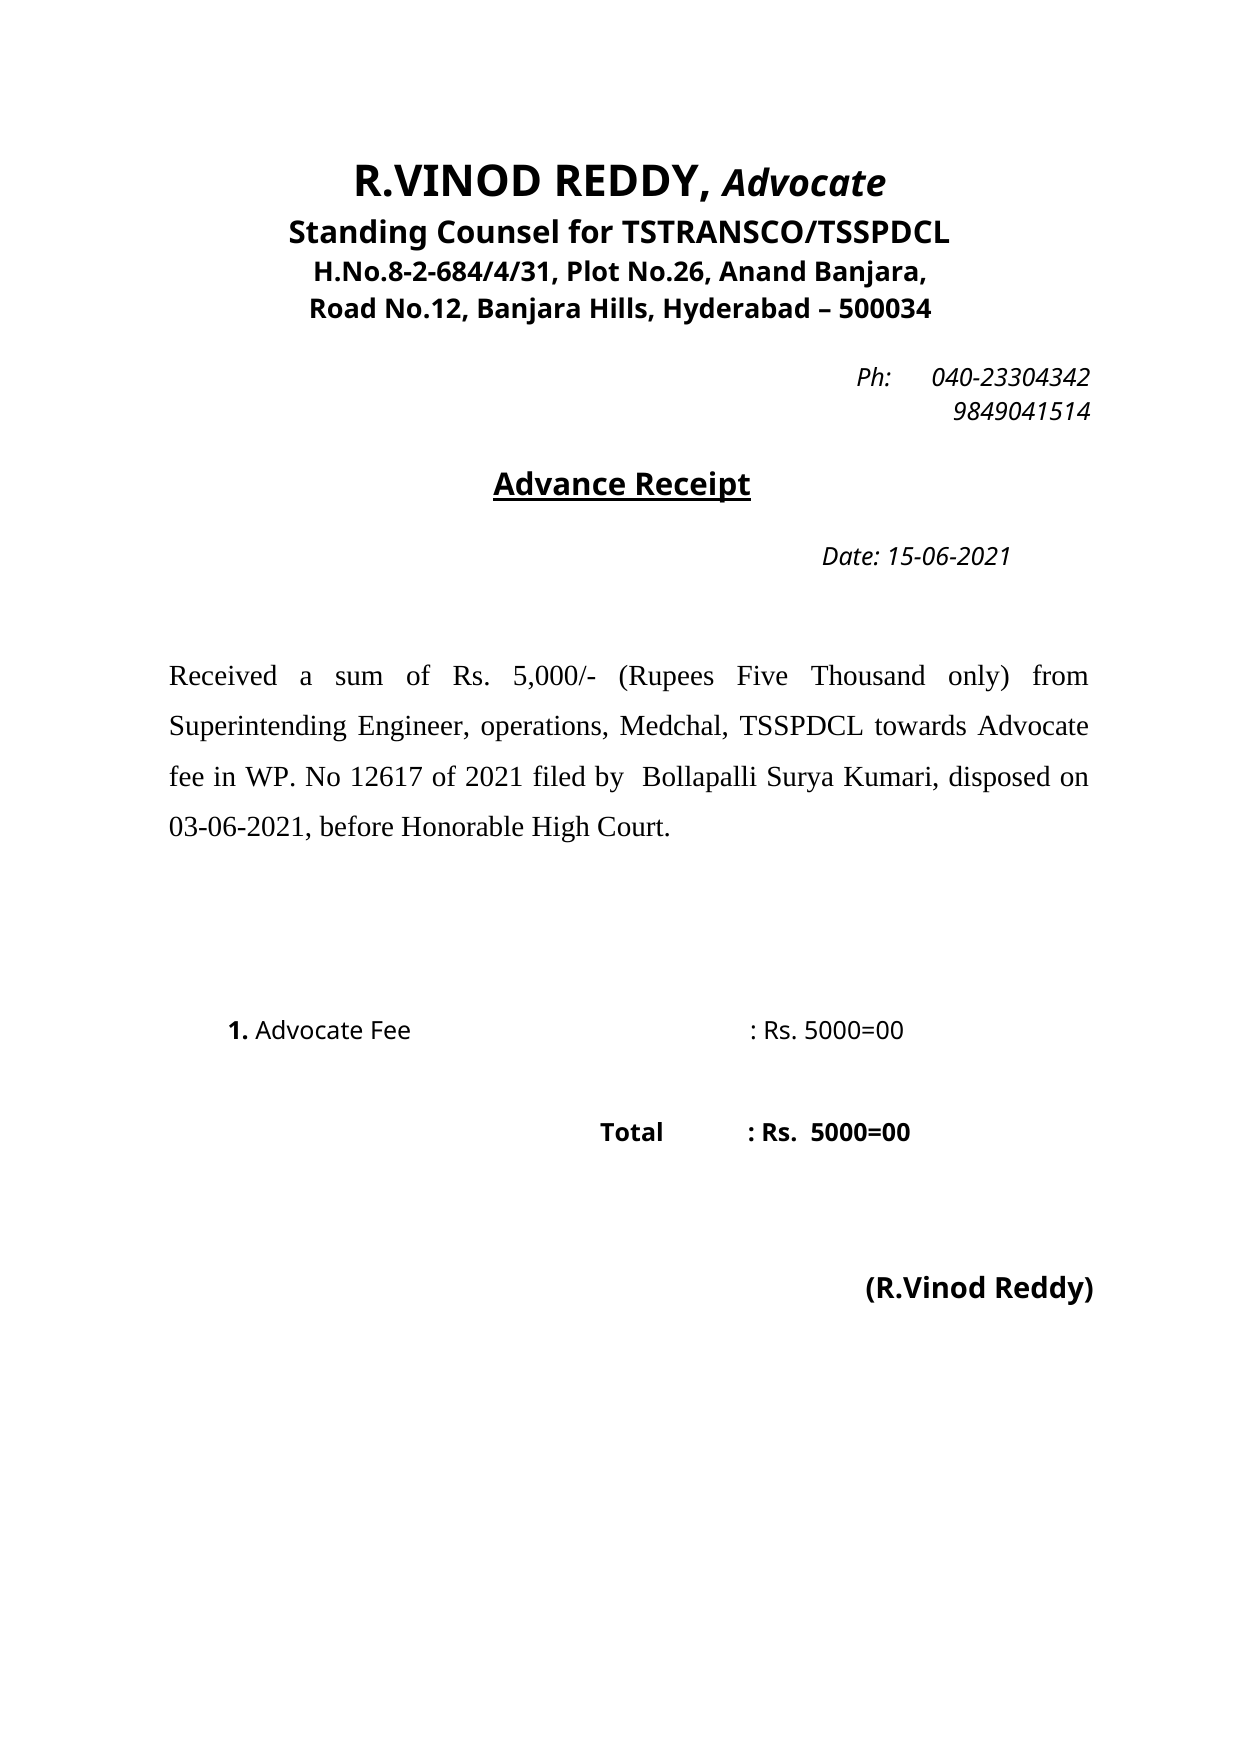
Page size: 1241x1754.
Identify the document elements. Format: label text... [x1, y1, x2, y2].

text Ph: 040-23304342 [150, 360, 1090, 394]
text Road No.12, Banjara Hills, Hyderabad – 500034 [150, 289, 1090, 326]
text (R.Vinod Reddy) [677, 1268, 1094, 1307]
text Advance Receipt [150, 462, 1094, 505]
text Standing Counsel for TSTRANSCO/TSSPDCL [227, 209, 1012, 252]
text Date: 15-06-2021 [227, 539, 1012, 573]
list Advocate Fee : Rs. 5000=00 [227, 1012, 975, 1046]
text Received a sum of Rs. 5,000/- (Rupees Five Thousand only) from Superintending Engineer, operations, Medchal, TSSPDCL towards Advocate fee in WP. No 12617 of 2021 filed by Bollapalli Surya Kumari, disposed on 03-06-2021, before Honorable High Court. [169, 658, 1090, 842]
text R.VINOD REDDY, Advocate [227, 150, 1012, 209]
text H.No.8-2-684/4/31, Plot No.26, Anand Banjara, [150, 252, 1090, 289]
text Total : Rs. 5000=00 [150, 1114, 975, 1148]
text 9849041514 [150, 394, 1090, 428]
